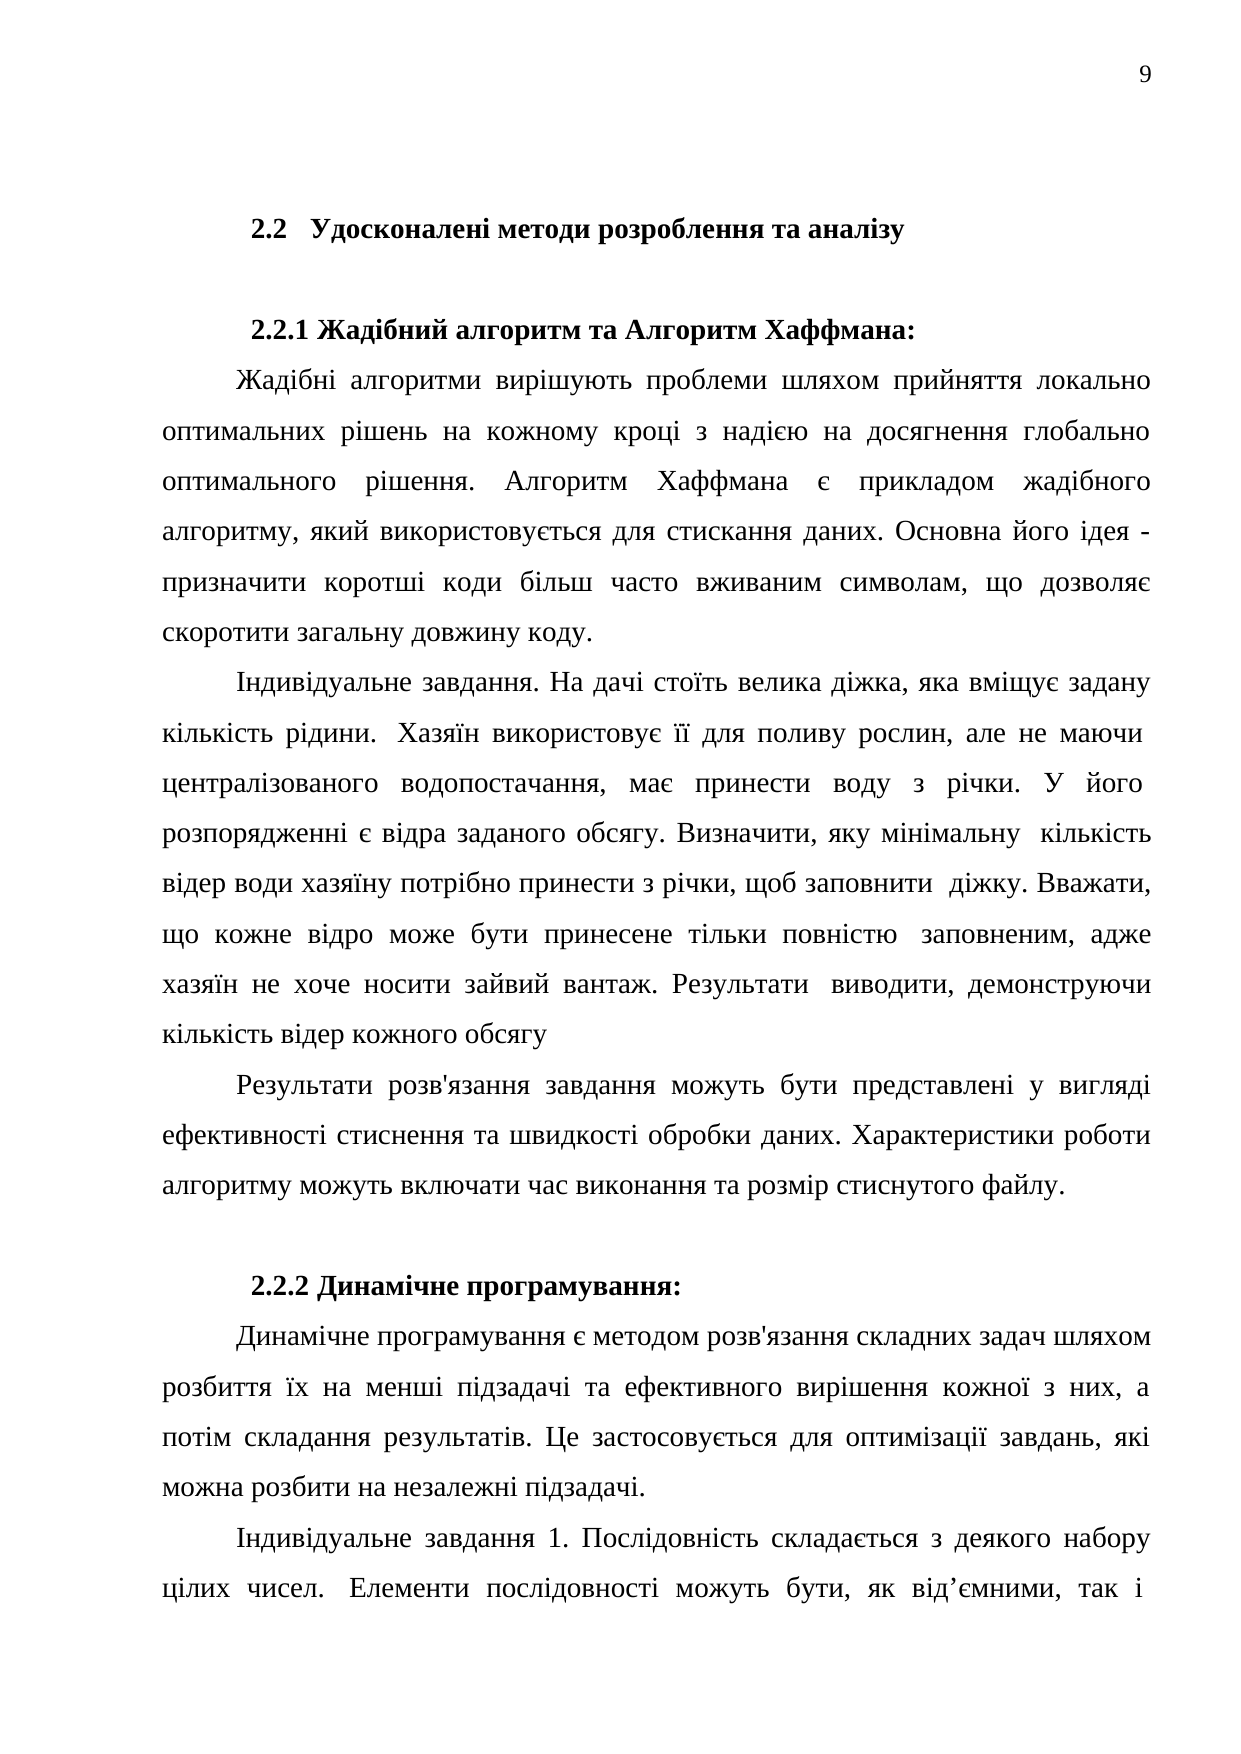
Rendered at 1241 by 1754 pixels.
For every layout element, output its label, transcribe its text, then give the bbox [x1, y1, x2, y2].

subtitle Удосконалені методи розроблення та аналізу [162, 212, 1152, 245]
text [162, 1520, 1152, 1603]
text Результати розв'язання завдання можуть бути представлені у вигляді ефективності стиснення та швидкості обробки даних. Характеристики роботи алгоритму можуть включати час виконання та розмір стиснутого файлу. [162, 1067, 1152, 1201]
text Жадібні алгоритми вирішують проблеми шляхом прийняття локально оптимальних рішень на кожному кроці з надією на досягнення глобально оптимального рішення. Алгоритм Хаффмана є прикладом жадібного алгоритму, який використовується для стискання даних. Основна його ідея - призначити коротші коди більш часто вживаним символам, що дозволяє скоротити загальну довжину коду. [162, 362, 1152, 648]
text Індивідуальне завдання. На дачі стоїть велика діжка, яка вміщує задану кількість рідини. Хазяїн використовує її для поливу рослин, але не маючи централізованого водопостачання, має принести воду з річки. У його розпорядженні є відра заданого обсягу. Визначити, яку мінімальну кількість відер води хазяїну потрібно принести з річки, щоб заповнити діжку. Вважати, що кожне відро може бути принесене тільки повністю заповненим, адже хазяїн не хоче носити зайвий вантаж. Результати виводити, демонструючи кількість відер кожного обсягу [162, 664, 1152, 1050]
subtitle Динамічне програмування: [162, 1268, 1152, 1302]
text Динамічне програмування є методом розв'язання складних задач шляхом розбиття їх на менші підзадачі та ефективного вирішення кожної з них, а потім складання результатів. Це застосовується для оптимізації завдань, які можна розбити на незалежні підзадачі. [162, 1318, 1152, 1503]
subtitle Жадібний алгоритм та Алгоритм Хаффмана: [162, 312, 1152, 346]
